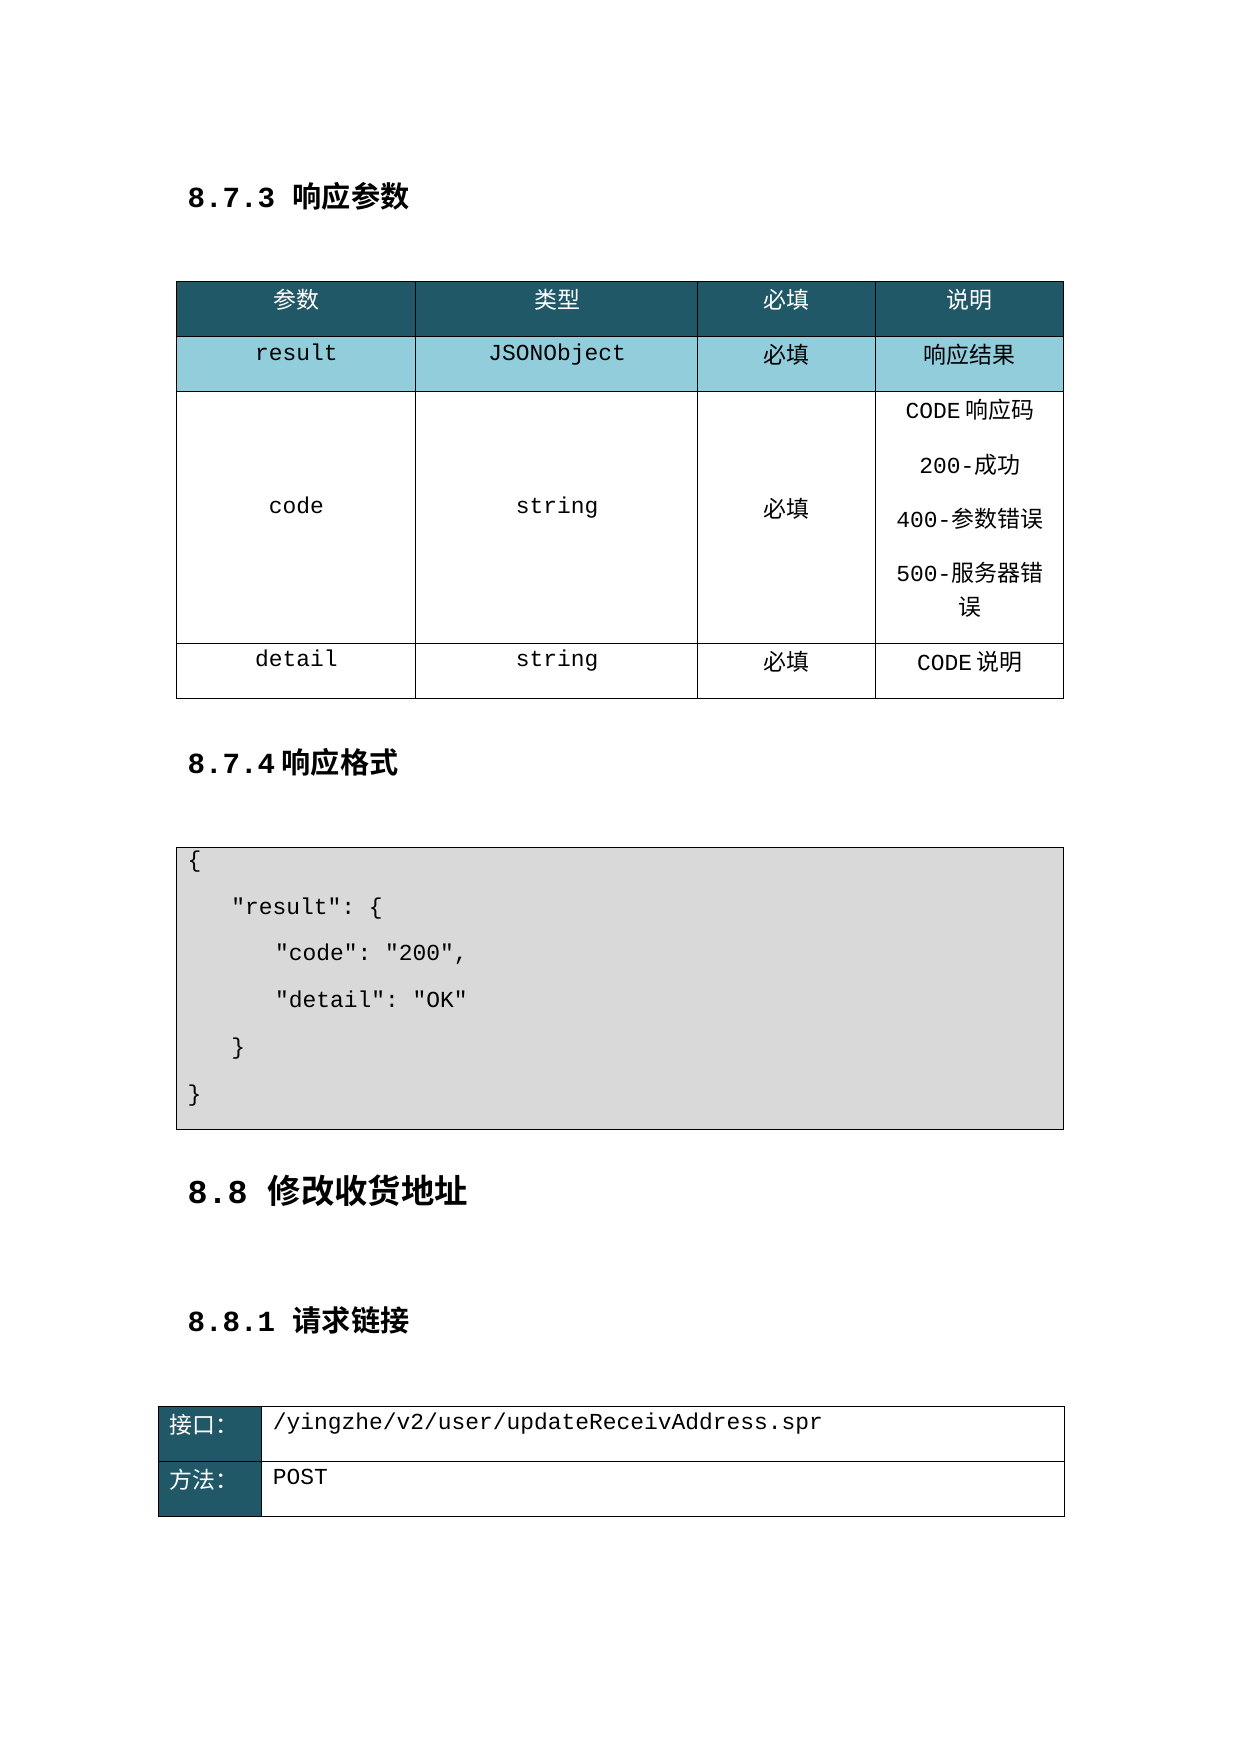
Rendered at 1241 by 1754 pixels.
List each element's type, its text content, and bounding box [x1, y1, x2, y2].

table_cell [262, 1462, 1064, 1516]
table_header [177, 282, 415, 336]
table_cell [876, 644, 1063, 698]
subtitle 8.7.4 响应格式 [187, 728, 1053, 793]
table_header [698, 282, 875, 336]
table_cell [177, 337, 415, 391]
subtitle 8.8.1 请求链接 [187, 1287, 1053, 1352]
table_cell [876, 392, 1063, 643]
subtitle 8.8 修改收货地址 [187, 1157, 1053, 1222]
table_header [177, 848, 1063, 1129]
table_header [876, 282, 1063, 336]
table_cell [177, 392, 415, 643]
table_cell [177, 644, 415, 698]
subtitle 8.7.3 响应参数 [187, 162, 1053, 227]
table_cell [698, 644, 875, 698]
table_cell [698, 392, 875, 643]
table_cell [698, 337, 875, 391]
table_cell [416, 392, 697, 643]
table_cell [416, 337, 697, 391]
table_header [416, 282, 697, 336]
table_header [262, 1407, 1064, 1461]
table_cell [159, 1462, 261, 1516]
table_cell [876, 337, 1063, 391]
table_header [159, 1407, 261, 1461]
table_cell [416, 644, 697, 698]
